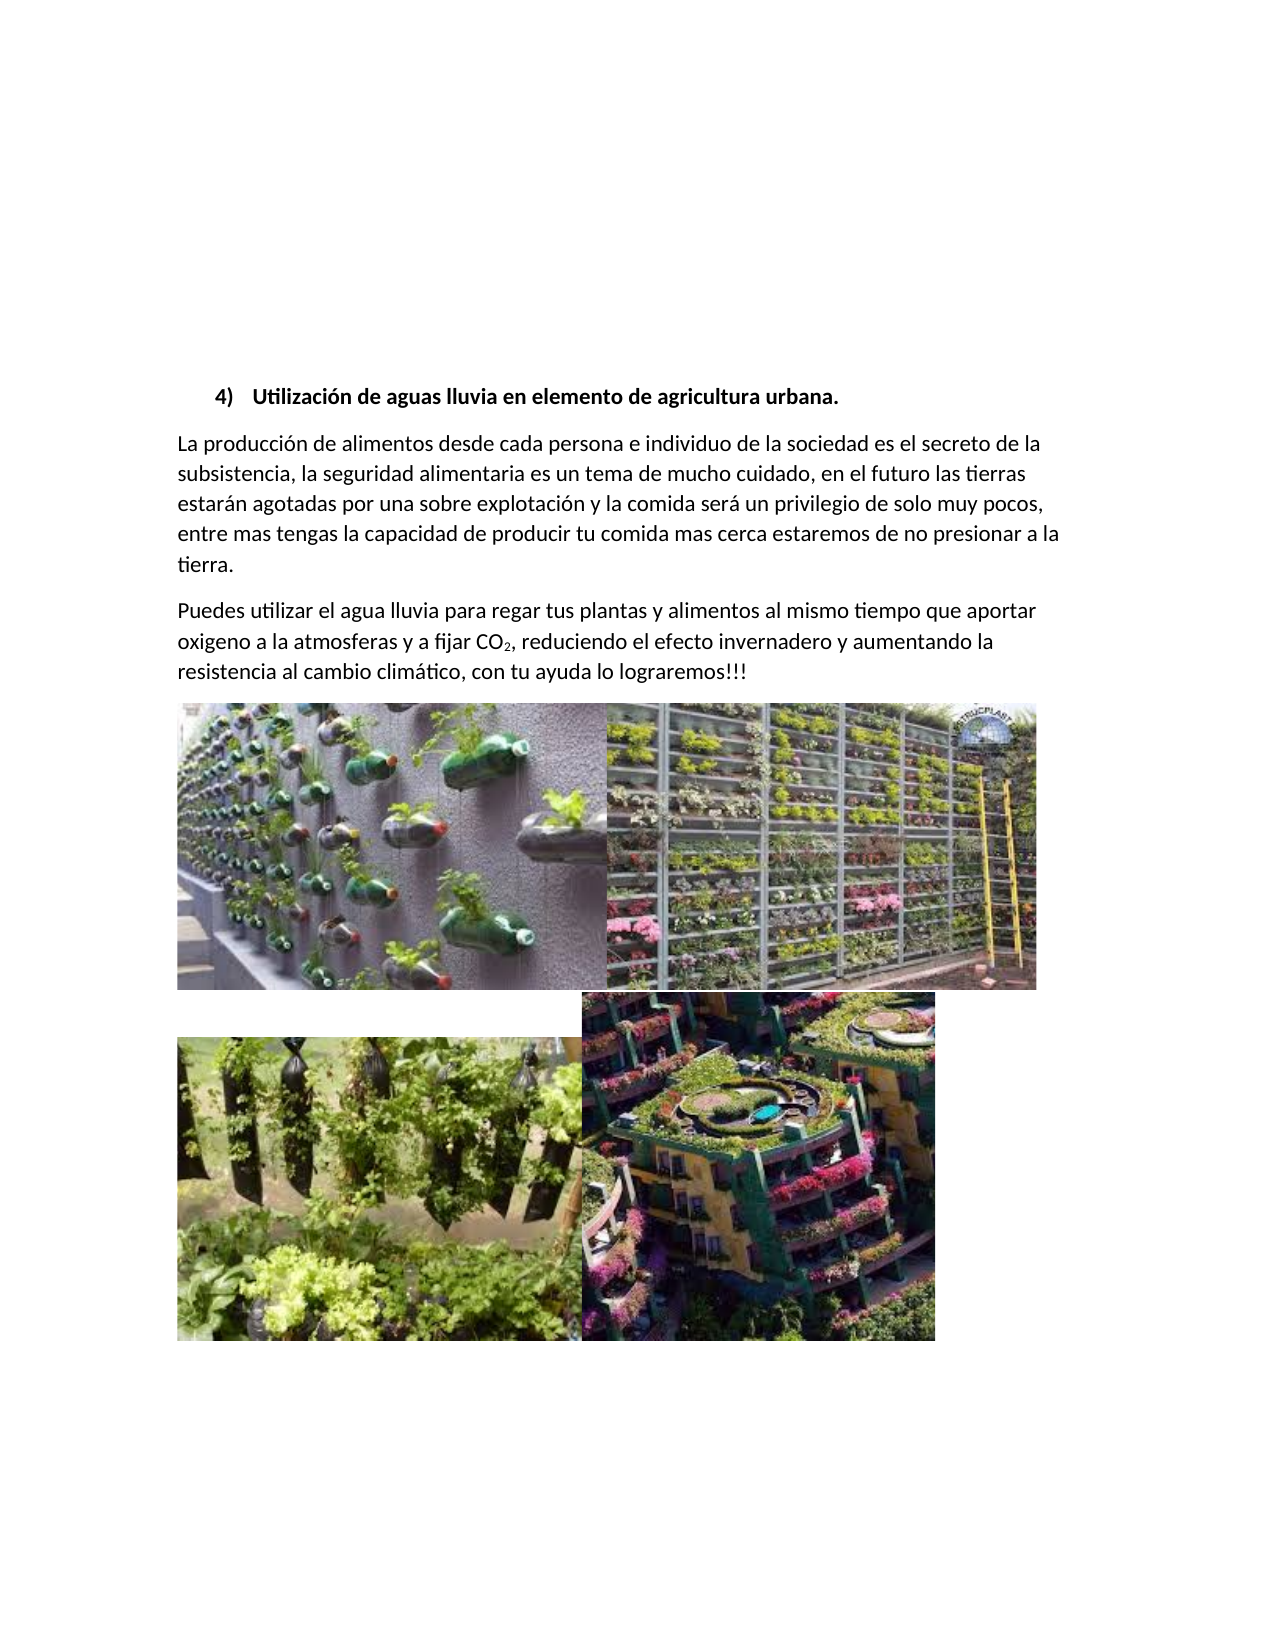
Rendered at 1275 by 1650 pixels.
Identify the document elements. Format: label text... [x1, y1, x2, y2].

text Puedes utilizar el agua lluvia para regar tus plantas y alimentos al mismo tiempo que aportar oxigeno a la atmosferas y a fijar CO2, reduciendo el efecto invernadero y aumentando la resistencia al cambio climático, con tu ayuda lo lograremos!!! [177, 597, 1098, 685]
picture [177, 992, 936, 1341]
text La producción de alimentos desde cada persona e individuo de la sociedad es el secreto de la subsistencia, la seguridad alimentaria es un tema de mucho cuidado, en el futuro las tierras estarán agotadas por una sobre explotación y la comida será un privilegio de solo muy pocos, entre mas tengas la capacidad de producir tu comida mas cerca estaremos de no presionar a la tierra. [177, 429, 1098, 578]
list Utilización de aguas lluvia en elemento de agricultura urbana. [215, 382, 1098, 410]
picture [177, 703, 1037, 990]
